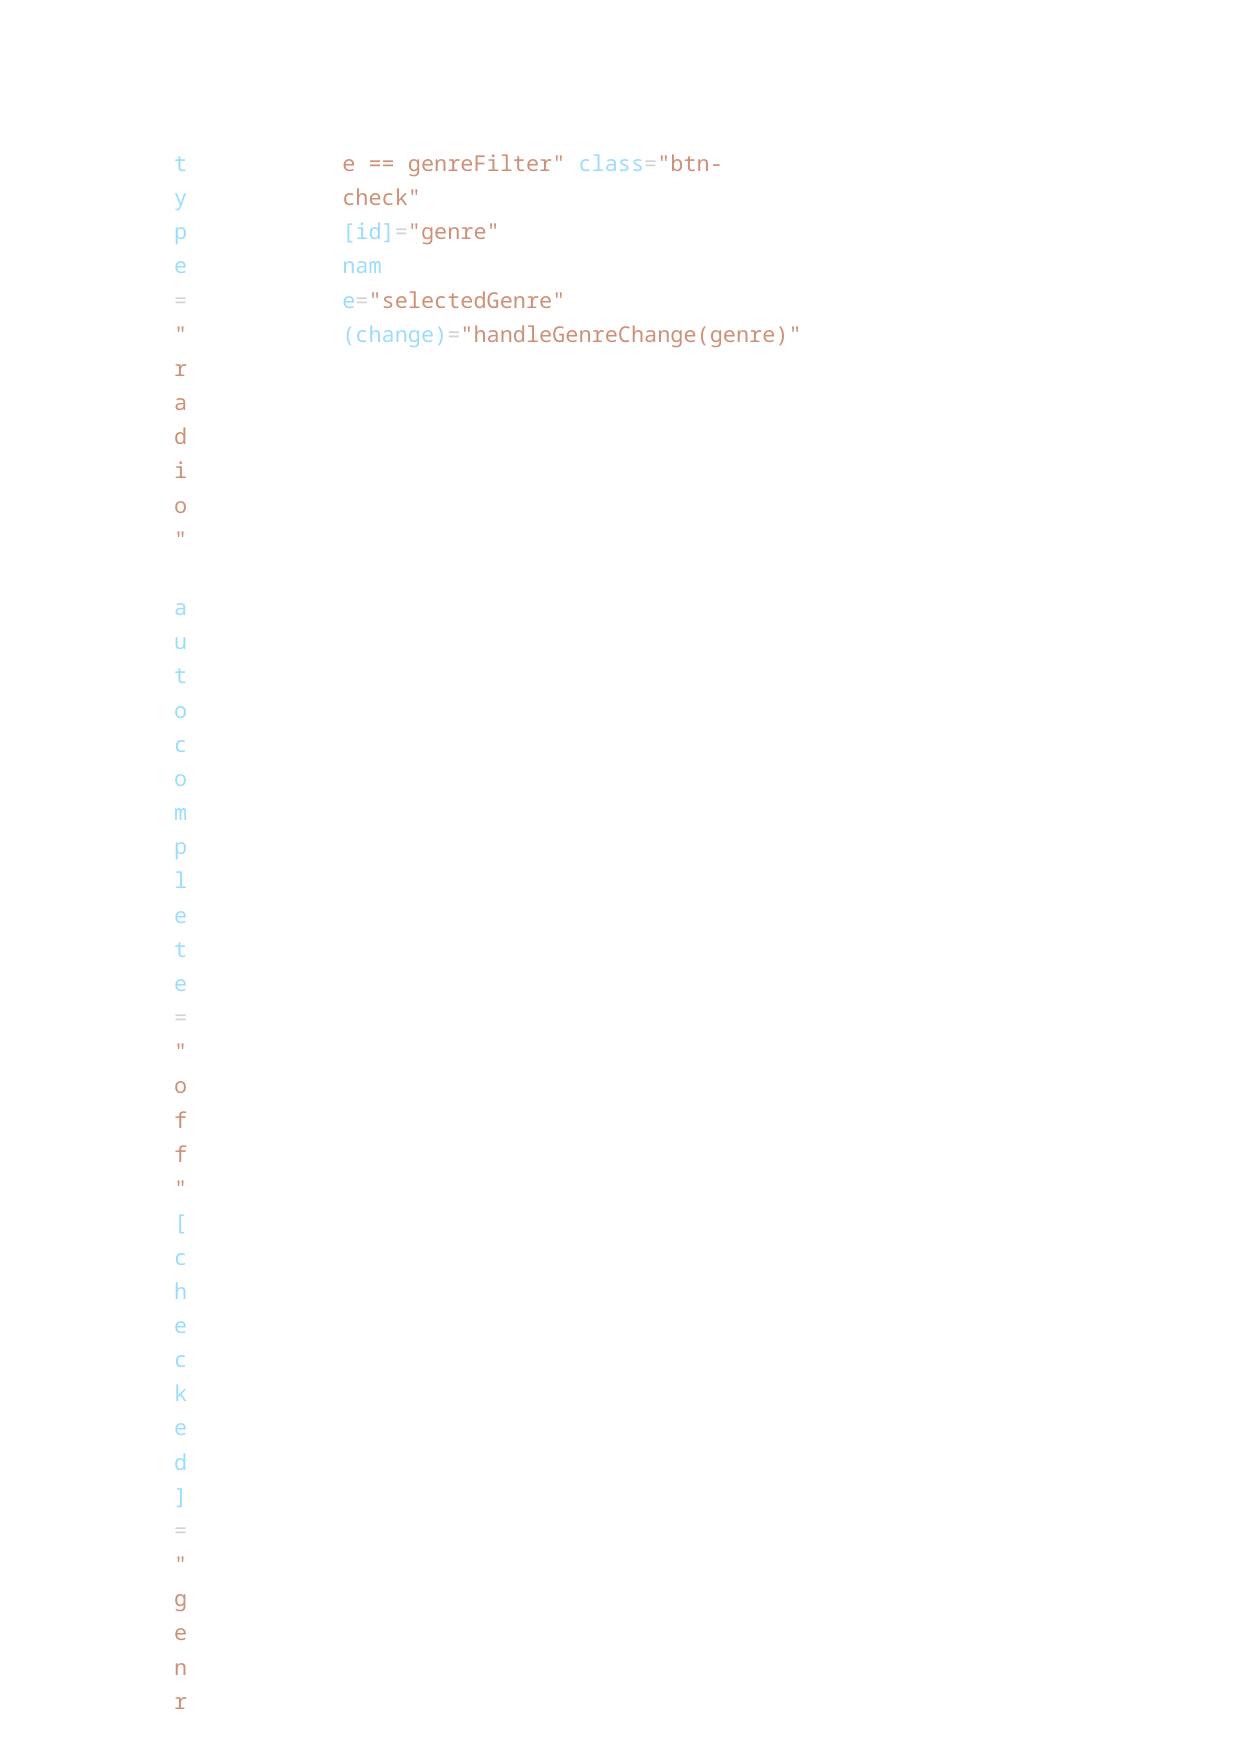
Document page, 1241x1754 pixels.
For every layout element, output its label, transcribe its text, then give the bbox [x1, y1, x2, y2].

text (change)="handleGenreChange(genre)" [342, 319, 1105, 349]
text [id]="genre" name="selectedGenre" [342, 216, 584, 314]
text [checked]="genre == genreFilter" class="btn-check" [342, 148, 727, 212]
